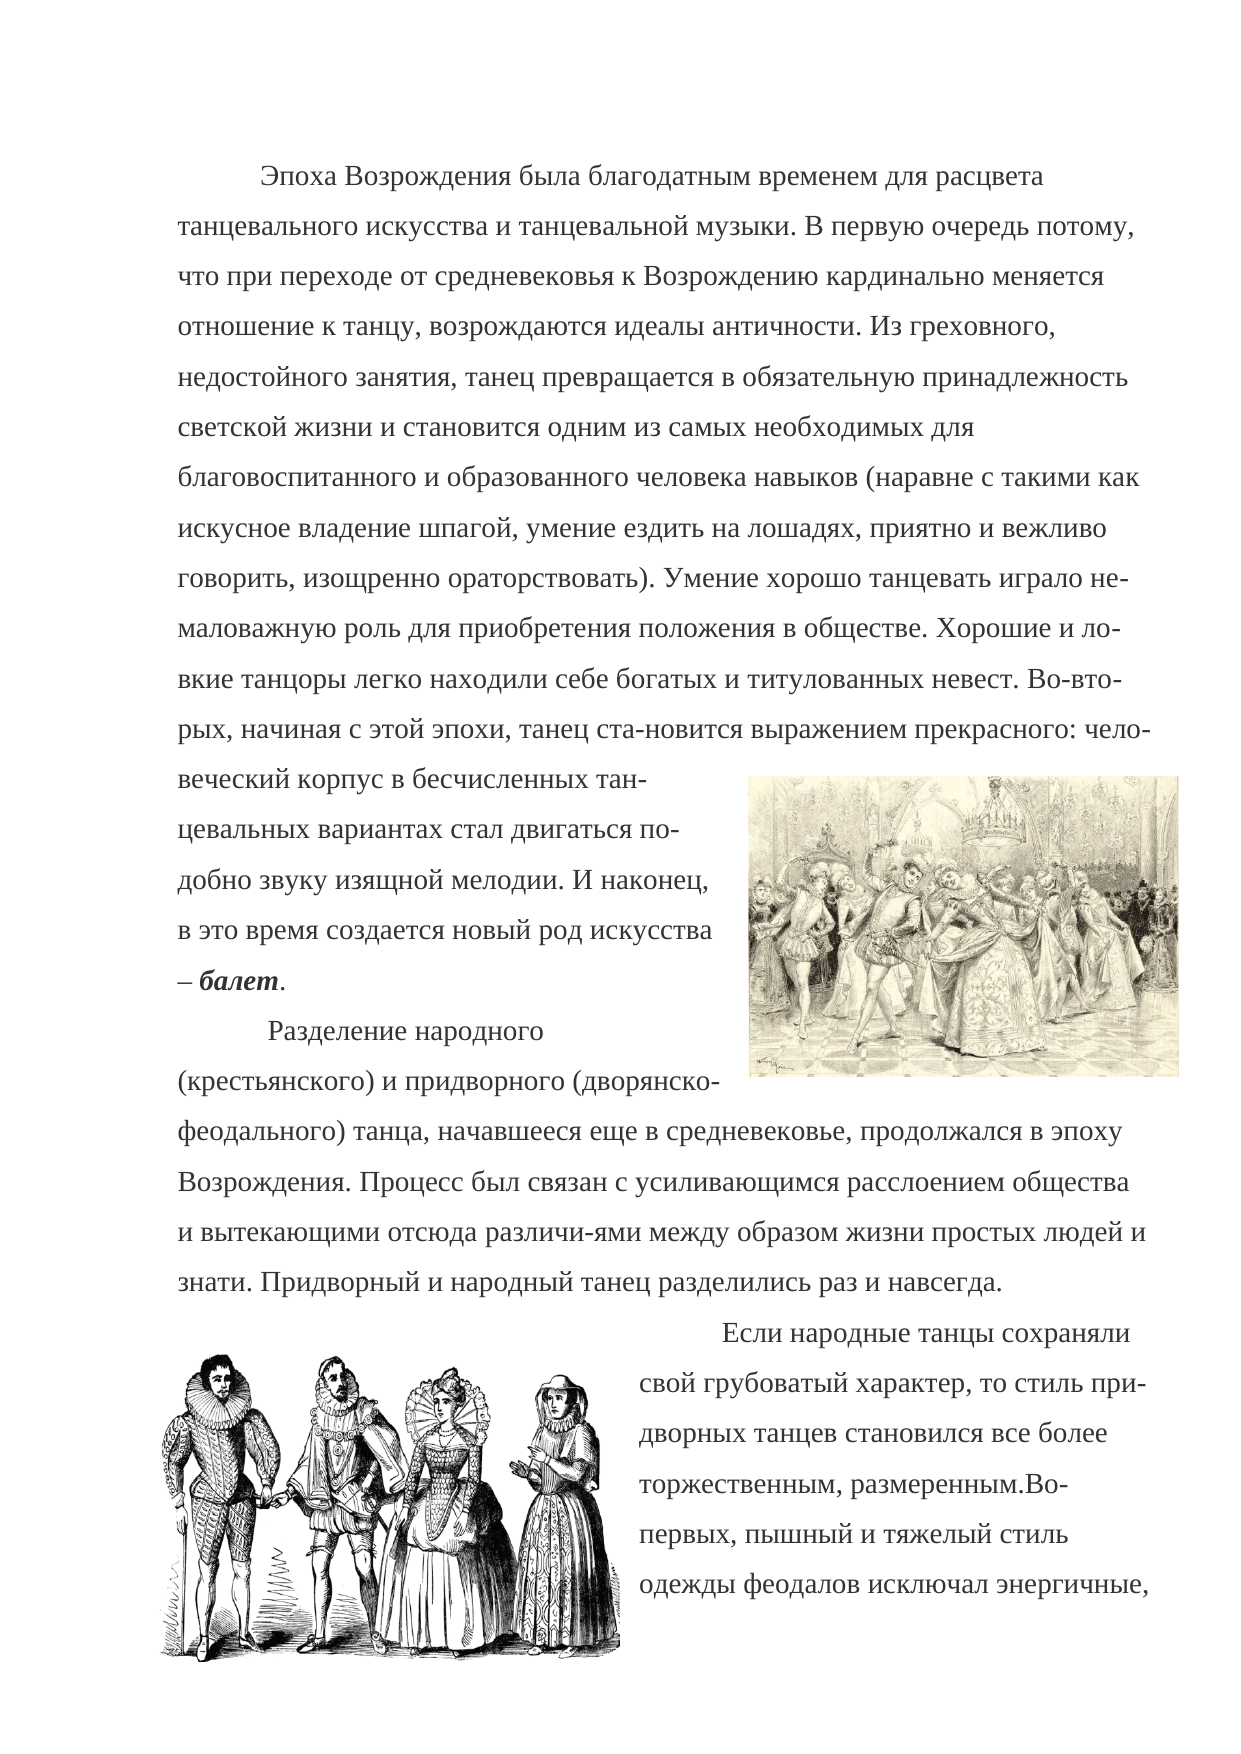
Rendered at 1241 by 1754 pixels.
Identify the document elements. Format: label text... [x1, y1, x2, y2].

picture [159, 1353, 621, 1662]
text Разделение народного (крестьянского) и придворного (дворянско-феодального) танца, начавшееся еще в средневековье, продолжался в эпоху Возрождения. Процесс был связан с усиливающимся расслоением общества и вытекающими отсюда различи-ями между образом жизни простых людей и знати. Придворный и народный танец разделились раз и навсегда. [177, 1013, 1152, 1298]
picture [748, 776, 1179, 1077]
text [177, 1315, 1152, 1600]
text Эпоха Возрождения была благодатным временем для расцвета танцевального искусства и танцевальной музыки. В первую очередь потому, что при переходе от средневековья к Возрождению кардинально меняется отношение к танцу, возрождаются идеалы античности. Из греховного, недостойного занятия, танец превращается в обязательную принадлежность светской жизни и становится одним из самых необходимых для благовоспитанного и образованного человека навыков (наравне с такими как искусное владение шпагой, умение ездить на лошадях, приятно и вежливо говорить, изощренно ораторствовать). Умение хорошо танцевать играло не-маловажную роль для приобретения положения в обществе. Хорошие и ло-вкие танцоры легко находили себе богатых и титулованных невест. Во-вто-рых, начиная с этой эпохи, танец ста-новится выражением прекрасного: чело-веческий корпус в бесчисленных тан-цевальных вариантах стал двигаться по-добно звуку изящной мелодии. И наконец, в это время создается новый род искусства – балет. [177, 158, 1152, 996]
